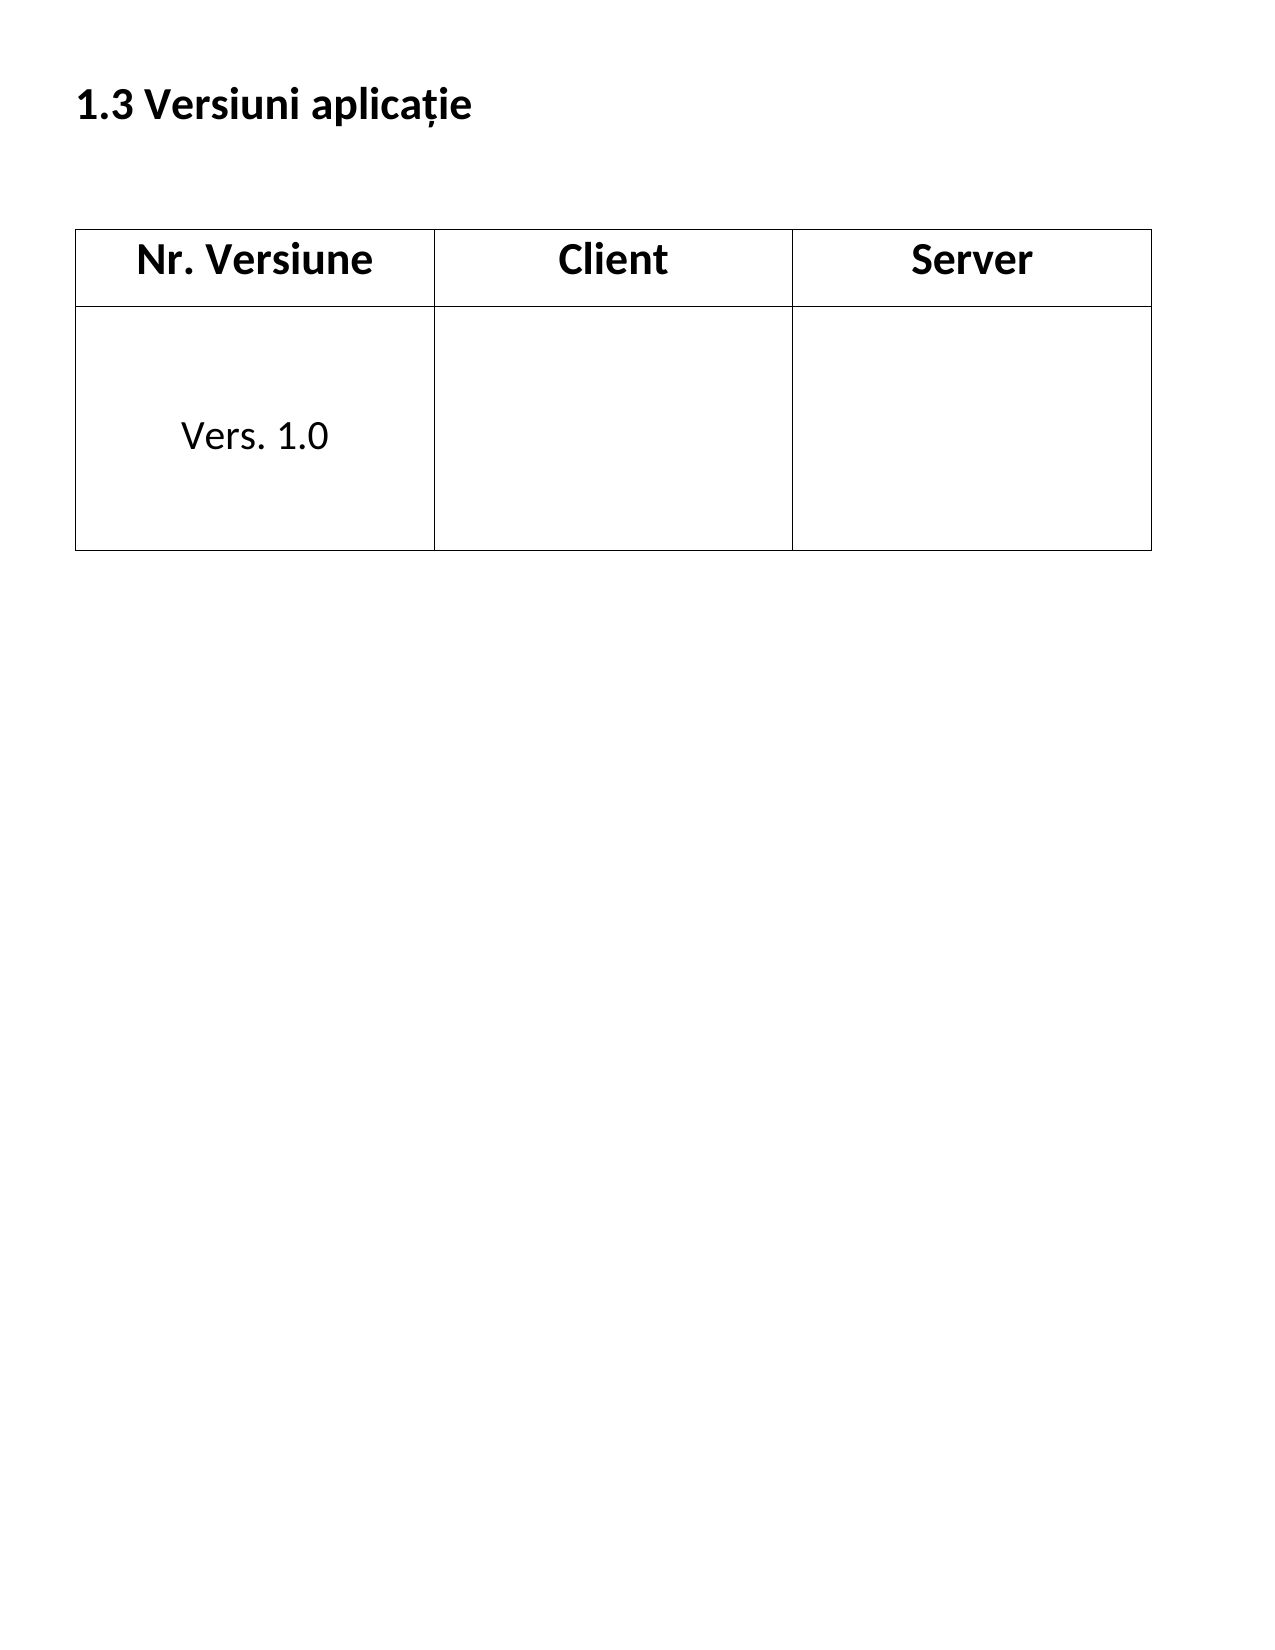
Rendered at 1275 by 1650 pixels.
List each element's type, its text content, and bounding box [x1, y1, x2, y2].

text 1.3 Versiuni aplicație [75, 75, 1200, 131]
table_header Server [793, 230, 1151, 306]
table_cell [793, 307, 1151, 550]
table_header Client [435, 230, 792, 306]
table_header Nr. Versiune [76, 230, 434, 306]
table_cell [435, 307, 792, 550]
table_cell Vers. 1.0 [76, 307, 434, 550]
